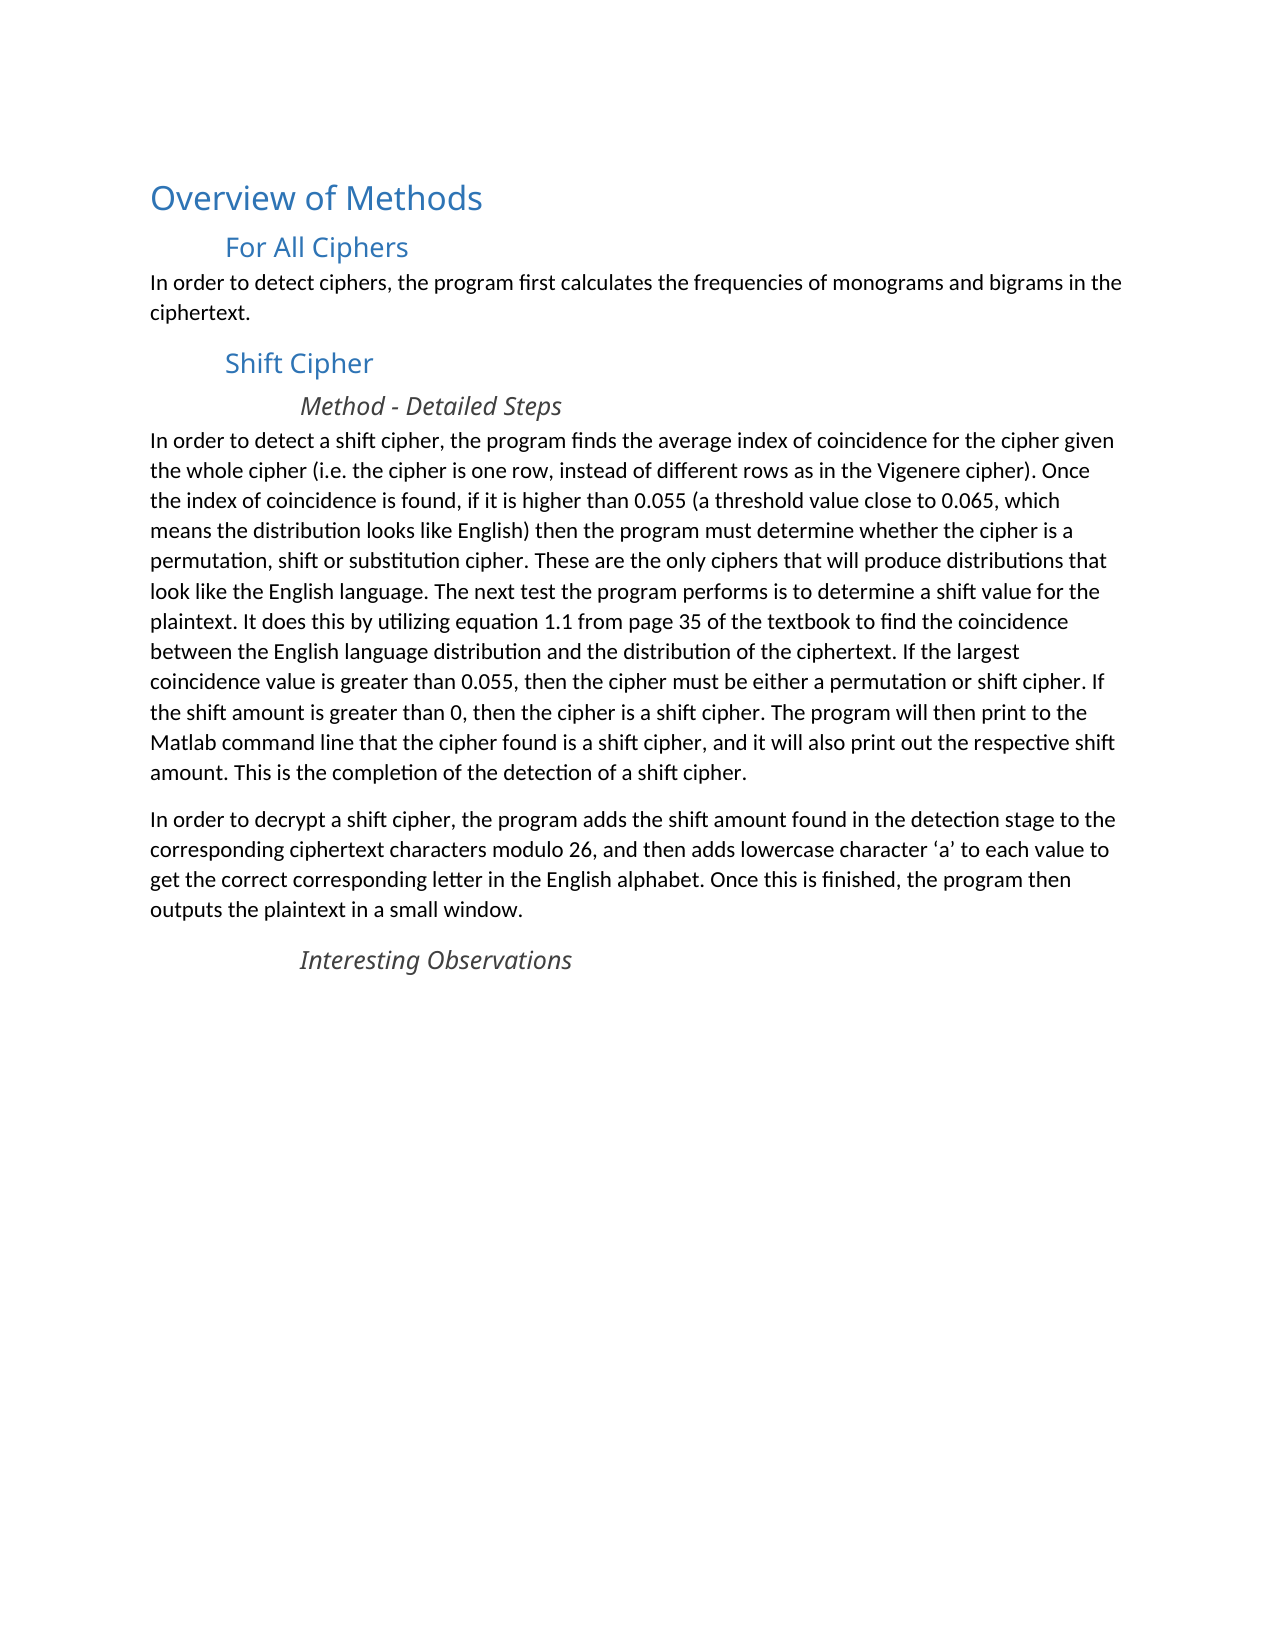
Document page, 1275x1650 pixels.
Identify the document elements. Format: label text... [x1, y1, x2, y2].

text In order to detect a shift cipher, the program finds the average index of coincidence for the cipher given the whole cipher (i.e. the cipher is one row, instead of different rows as in the Vigenere cipher). Once the index of coincidence is found, if it is higher than 0.055 (a threshold value close to 0.065, which means the distribution looks like English) then the program must determine whether the cipher is a permutation, shift or substitution cipher. These are the only ciphers that will produce distributions that look like the English language. The next test the program performs is to determine a shift value for the plaintext. It does this by utilizing equation 1.1 from page 35 of the textbook to find the coincidence between the English language distribution and the distribution of the ciphertext. If the largest coincidence value is greater than 0.055, then the cipher must be either a permutation or shift cipher. If the shift amount is greater than 0, then the cipher is a shift cipher. The program will then print to the Matlab command line that the cipher found is a shift cipher, and it will also print out the respective shift amount. This is the completion of the detection of a shift cipher. [150, 426, 1125, 786]
subtitle Overview of Methods [150, 175, 1125, 220]
text In order to detect ciphers, the program first calculates the frequencies of monograms and bigrams in the ciphertext. [150, 268, 1125, 326]
text In order to decrypt a shift cipher, the program adds the shift amount found in the detection stage to the corresponding ciphertext characters modulo 26, and then adds lowercase character ‘a’ to each value to get the correct corresponding letter in the English alphabet. Once this is finished, the program then outputs the plaintext in a small window. [150, 805, 1125, 923]
subtitle Method - Detailed Steps [150, 389, 1125, 423]
subtitle Interesting Observations [150, 942, 1125, 976]
subtitle Shift Cipher [150, 345, 1125, 382]
subtitle For All Ciphers [150, 228, 1125, 265]
